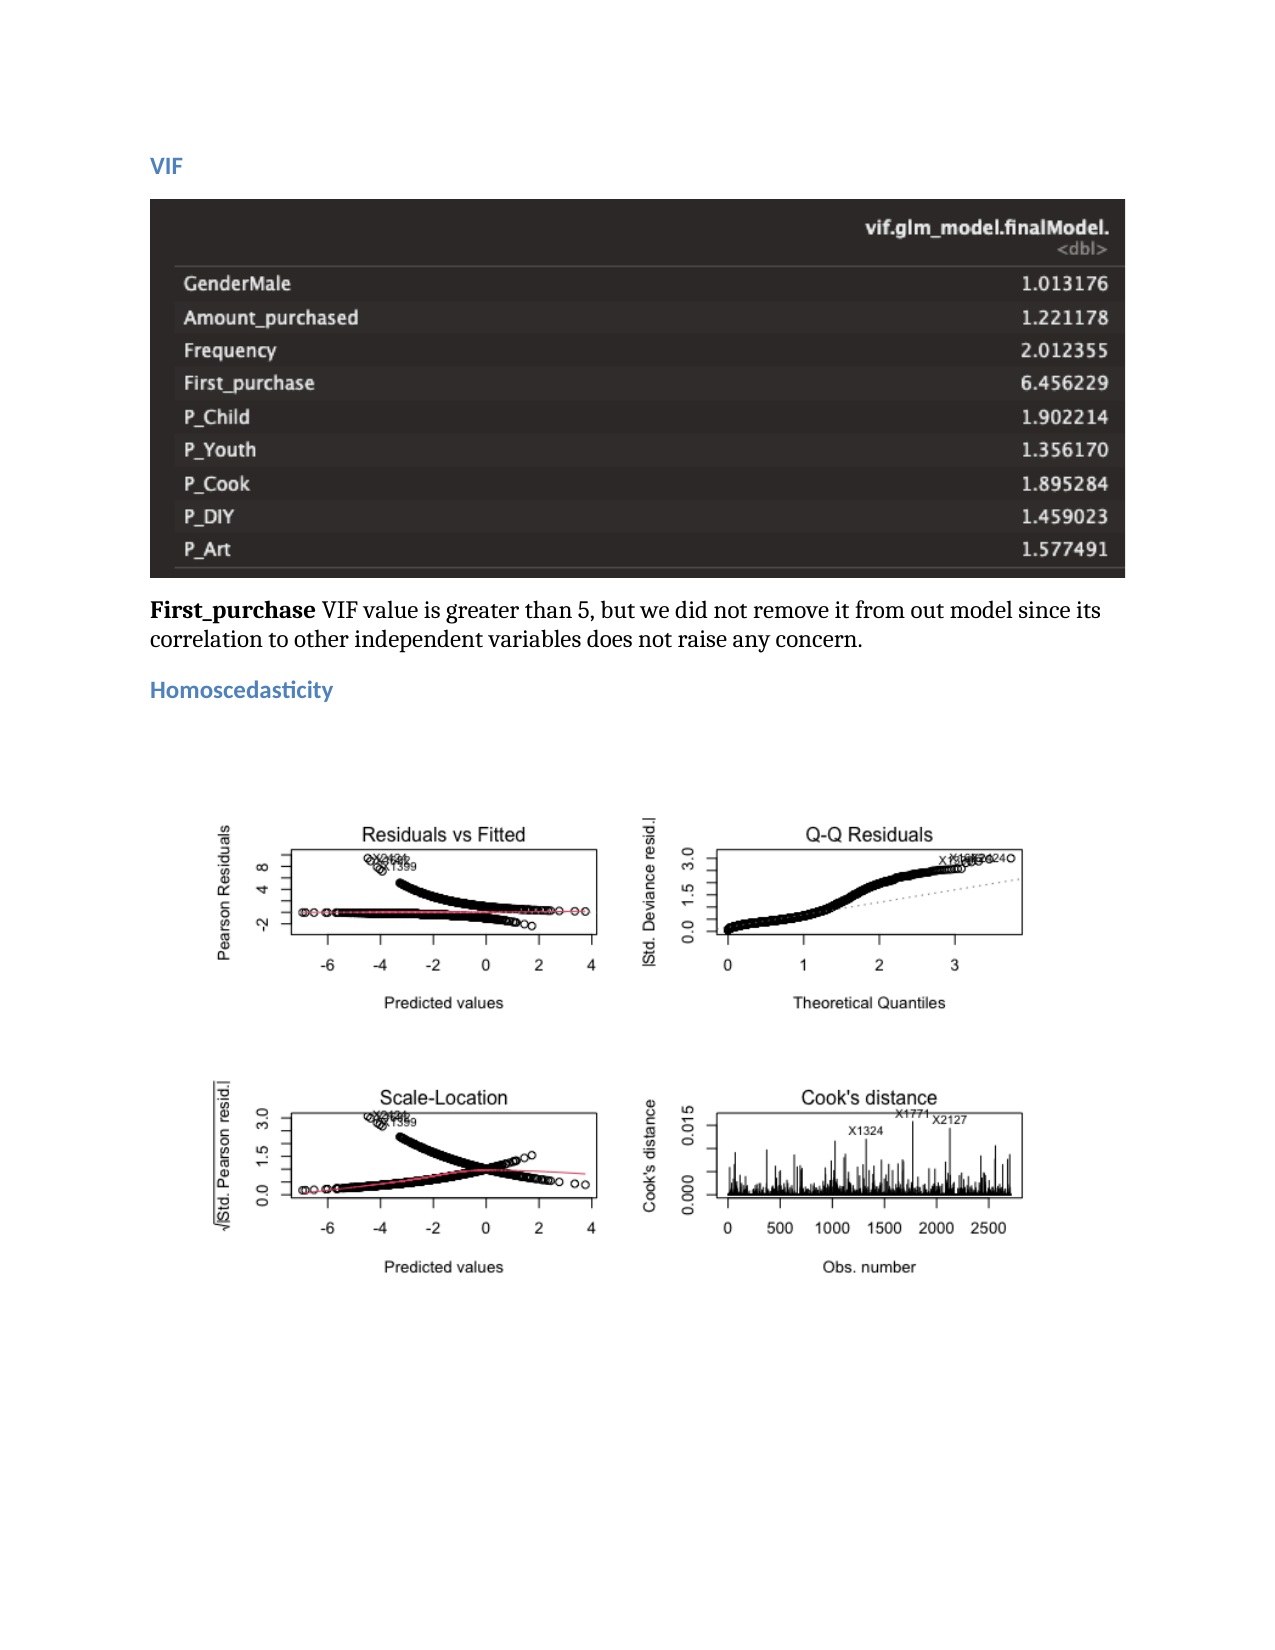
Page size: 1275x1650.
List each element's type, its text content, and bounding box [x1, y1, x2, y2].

subtitle VIF [150, 150, 1125, 181]
picture [150, 199, 1125, 578]
text First_purchase VIF value is greater than 5, but we did not remove it from out model since its correlation to other independent variables does not raise any concern. [150, 596, 1125, 654]
subtitle Homoscedasticity [150, 674, 1125, 705]
picture [212, 771, 1063, 1297]
